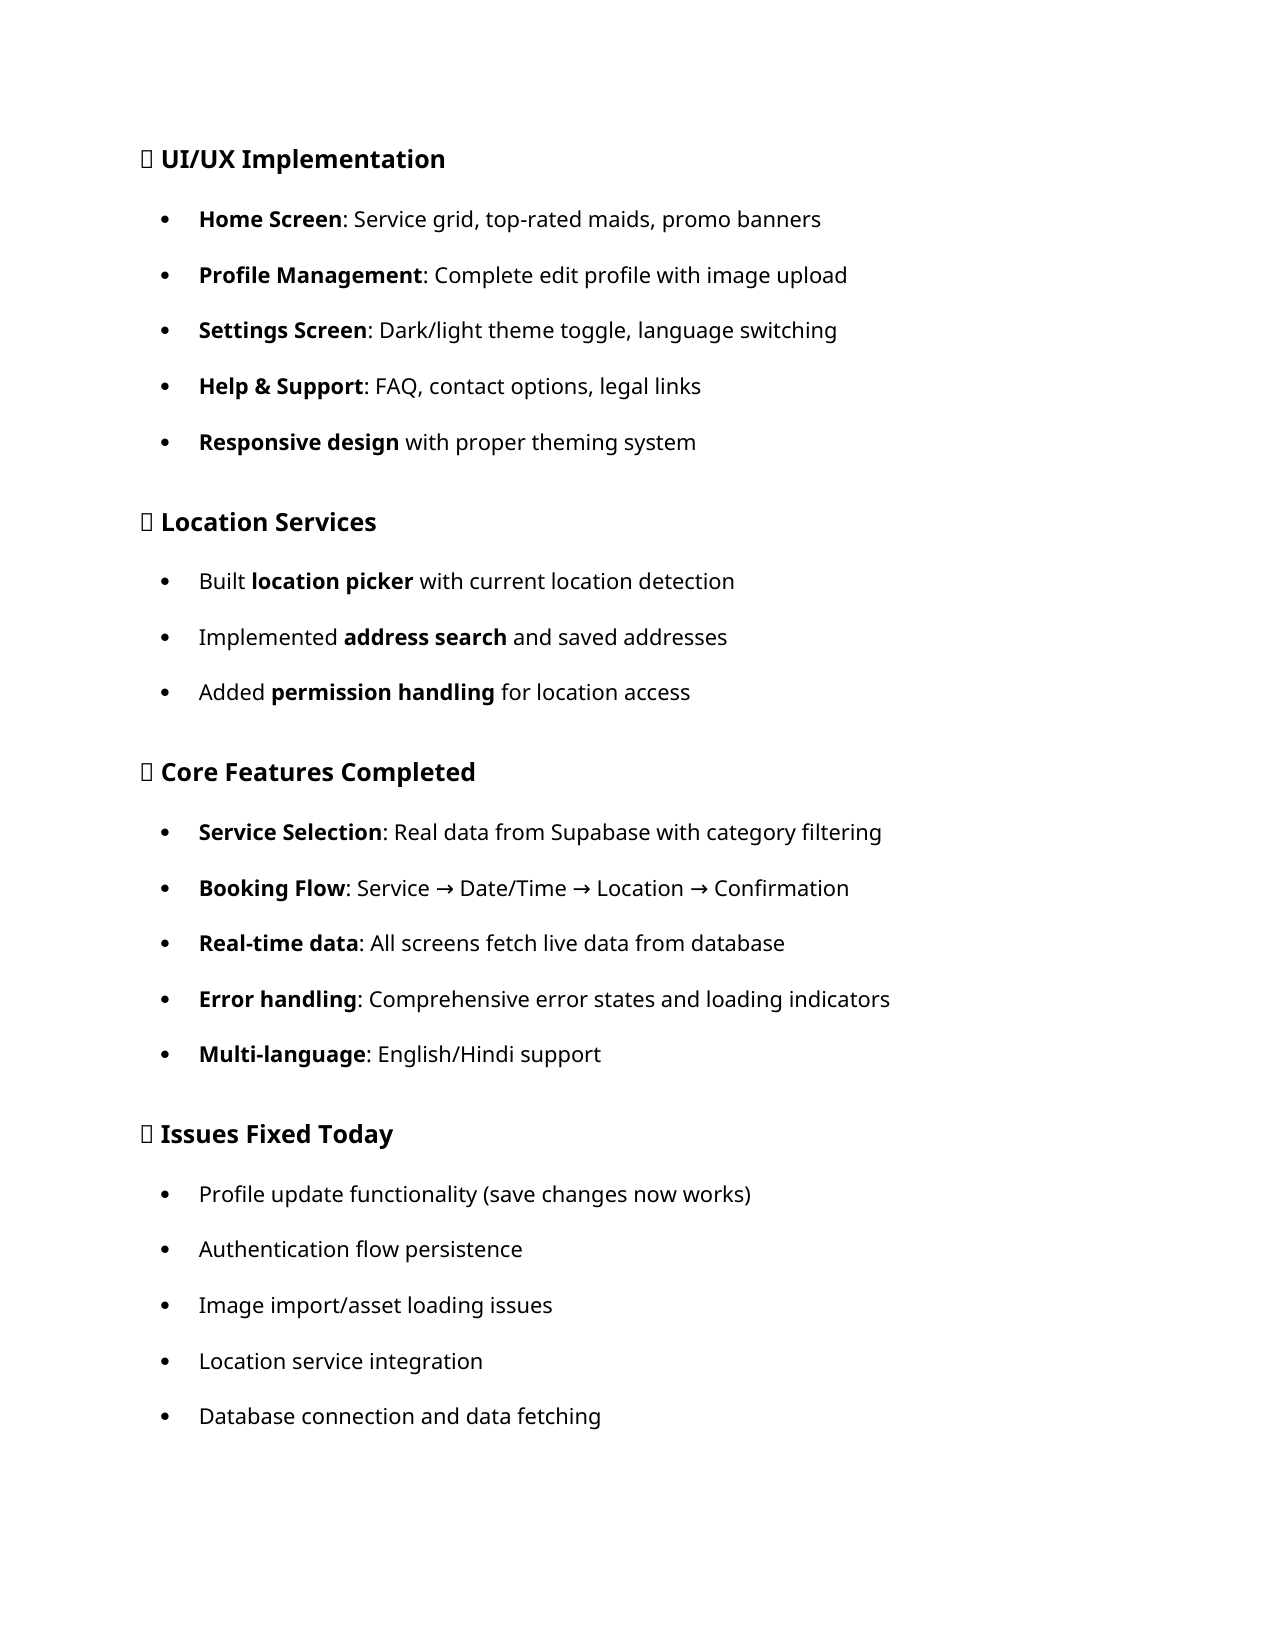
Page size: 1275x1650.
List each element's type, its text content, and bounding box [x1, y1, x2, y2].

list Settings Screen: Dark/light theme toggle, language switching [161, 315, 1133, 345]
list Booking Flow: Service → Date/Time → Location → Confirmation [161, 872, 1133, 902]
list Built location picker with current location detection [161, 566, 1133, 596]
list Help & Support: FAQ, contact options, legal links [161, 371, 1133, 401]
list Profile update functionality (save changes now works) [161, 1179, 1133, 1209]
text 🎨 UI/UX Implementation [139, 142, 1133, 176]
list Responsive design with proper theming system [161, 427, 1133, 456]
list Service Selection: Real data from Supabase with category filtering [161, 817, 1133, 847]
list Home Screen: Service grid, top-rated maids, promo banners [161, 204, 1133, 234]
text 🔧 Core Features Completed [139, 755, 1133, 789]
list Multi-language: English/Hindi support [161, 1039, 1133, 1069]
list Profile Management: Complete edit profile with image upload [161, 260, 1133, 289]
list Added permission handling for location access [161, 677, 1133, 707]
list Real-time data: All screens fetch live data from database [161, 928, 1133, 958]
list Error handling: Comprehensive error states and loading indicators [161, 984, 1133, 1013]
text 📍 Location Services [139, 504, 1133, 538]
list Image import/asset loading issues [161, 1290, 1133, 1320]
text 🐛 Issues Fixed Today [139, 1117, 1133, 1151]
list Database connection and data fetching [161, 1401, 1133, 1431]
list Authentication flow persistence [161, 1234, 1133, 1264]
list Implemented address search and saved addresses [161, 622, 1133, 652]
list Location service integration [161, 1346, 1133, 1376]
